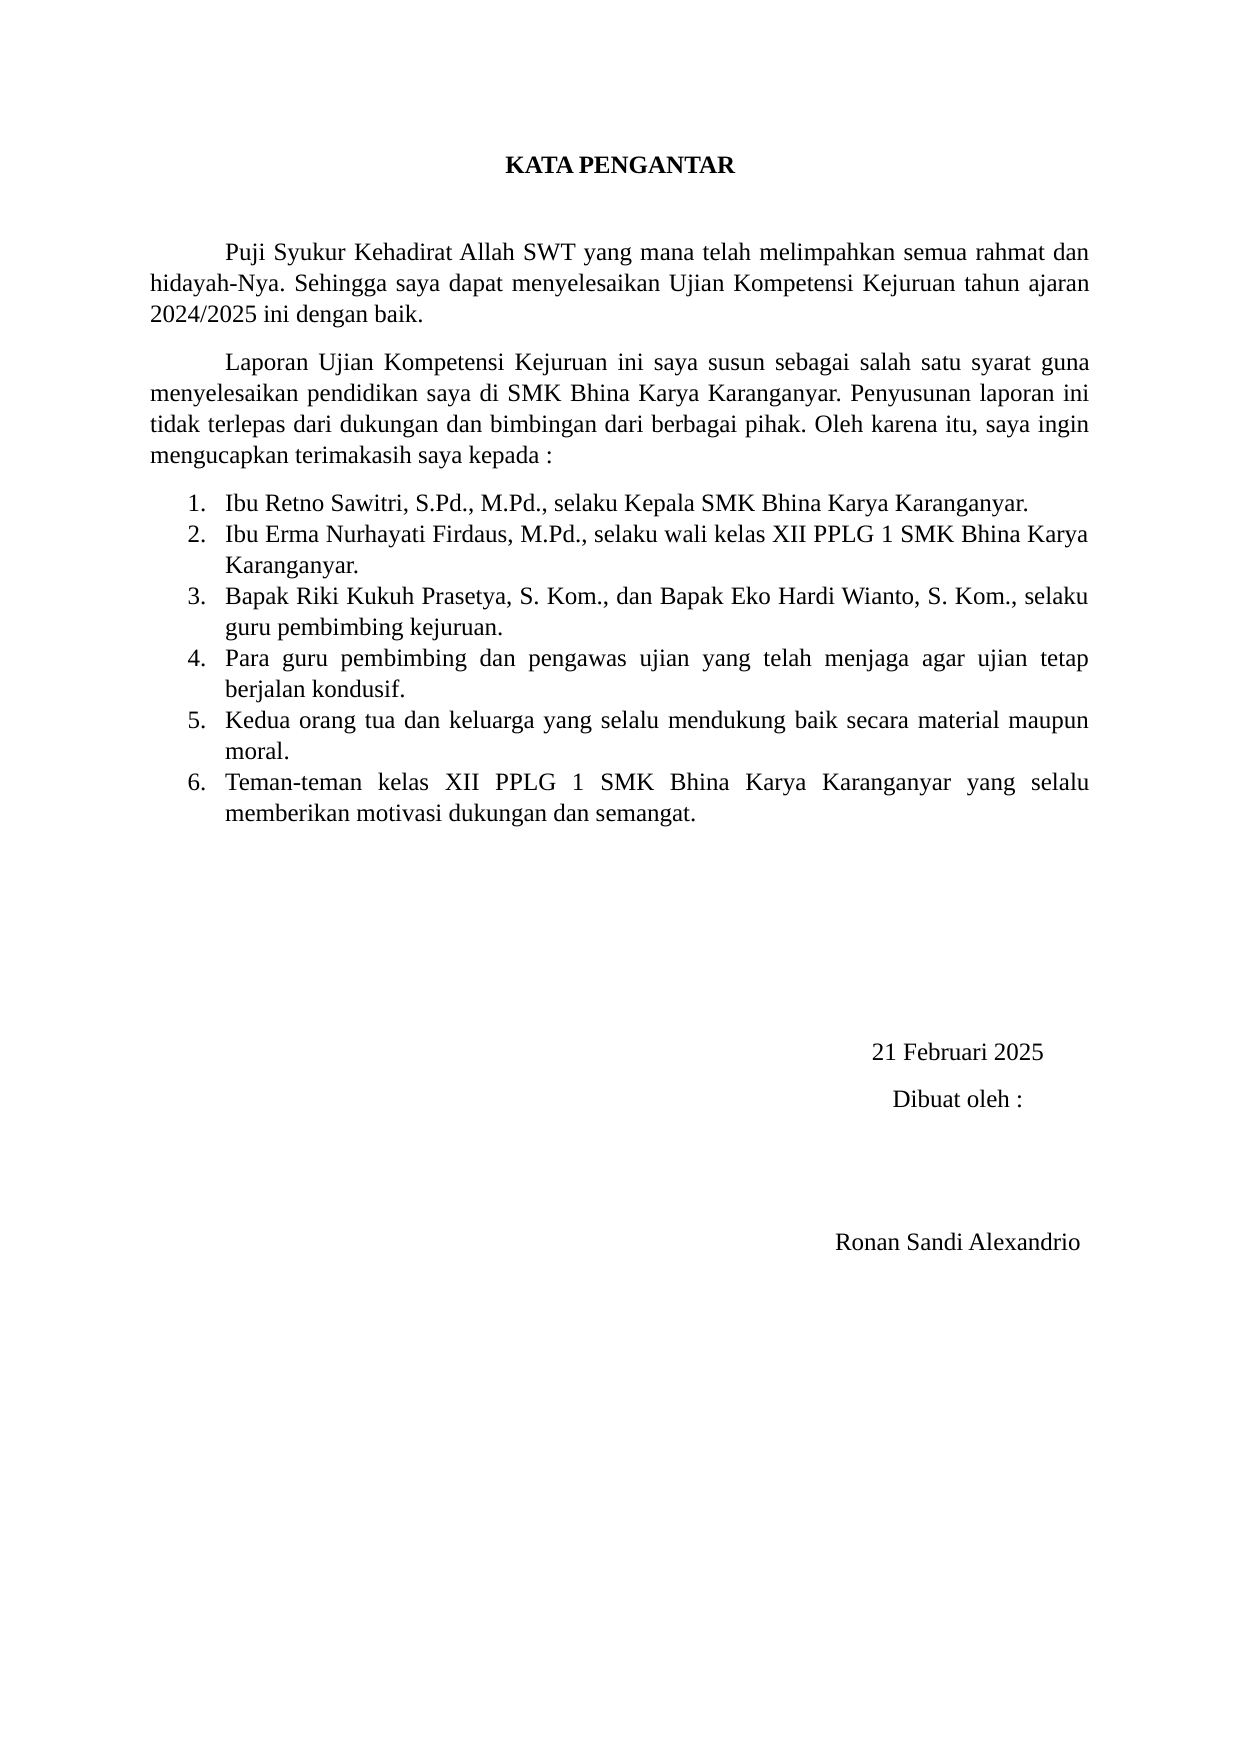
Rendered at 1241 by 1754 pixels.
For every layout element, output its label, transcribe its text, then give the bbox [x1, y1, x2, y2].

list Bapak Riki Kukuh Prasetya, S. Kom., dan Bapak Eko Hardi Wianto, S. Kom., selaku guru pembimbing kejuruan. [187, 581, 1090, 641]
list Ibu Retno Sawitri, S.Pd., M.Pd., selaku Kepala SMK Bhina Karya Karanganyar. [187, 488, 1090, 516]
text Ronan Sandi Alexandrio [825, 1227, 1090, 1256]
text Dibuat oleh : [825, 1084, 1090, 1113]
text 21 Februari 2025 [825, 1037, 1090, 1065]
list Teman-teman kelas XII PPLG 1 SMK Bhina Karya Karanganyar yang selalu memberikan motivasi dukungan dan semangat. [187, 767, 1090, 827]
text Laporan Ujian Kompetensi Kejuruan ini saya susun sebagai salah satu syarat guna menyelesaikan pendidikan saya di SMK Bhina Karya Karanganyar. Penyusunan laporan ini tidak terlepas dari dukungan dan bimbingan dari berbagai pihak. Oleh karena itu, saya ingin mengucapkan terimakasih saya kepada : [150, 347, 1090, 469]
list Para guru pembimbing dan pengawas ujian yang telah menjaga agar ujian tetap berjalan kondusif. [187, 643, 1090, 703]
list Kedua orang tua dan keluarga yang selalu mendukung baik secara material maupun moral. [187, 705, 1090, 765]
list Ibu Erma Nurhayati Firdaus, M.Pd., selaku wali kelas XII PPLG 1 SMK Bhina Karya Karanganyar. [187, 519, 1090, 578]
subtitle KATA PENGANTAR [150, 150, 1090, 179]
text Puji Syukur Kehadirat Allah SWT yang mana telah melimpahkan semua rahmat dan hidayah-Nya. Sehingga saya dapat menyelesaikan Ujian Kompetensi Kejuruan tahun ajaran 2024/2025 ini dengan baik. [150, 237, 1090, 328]
